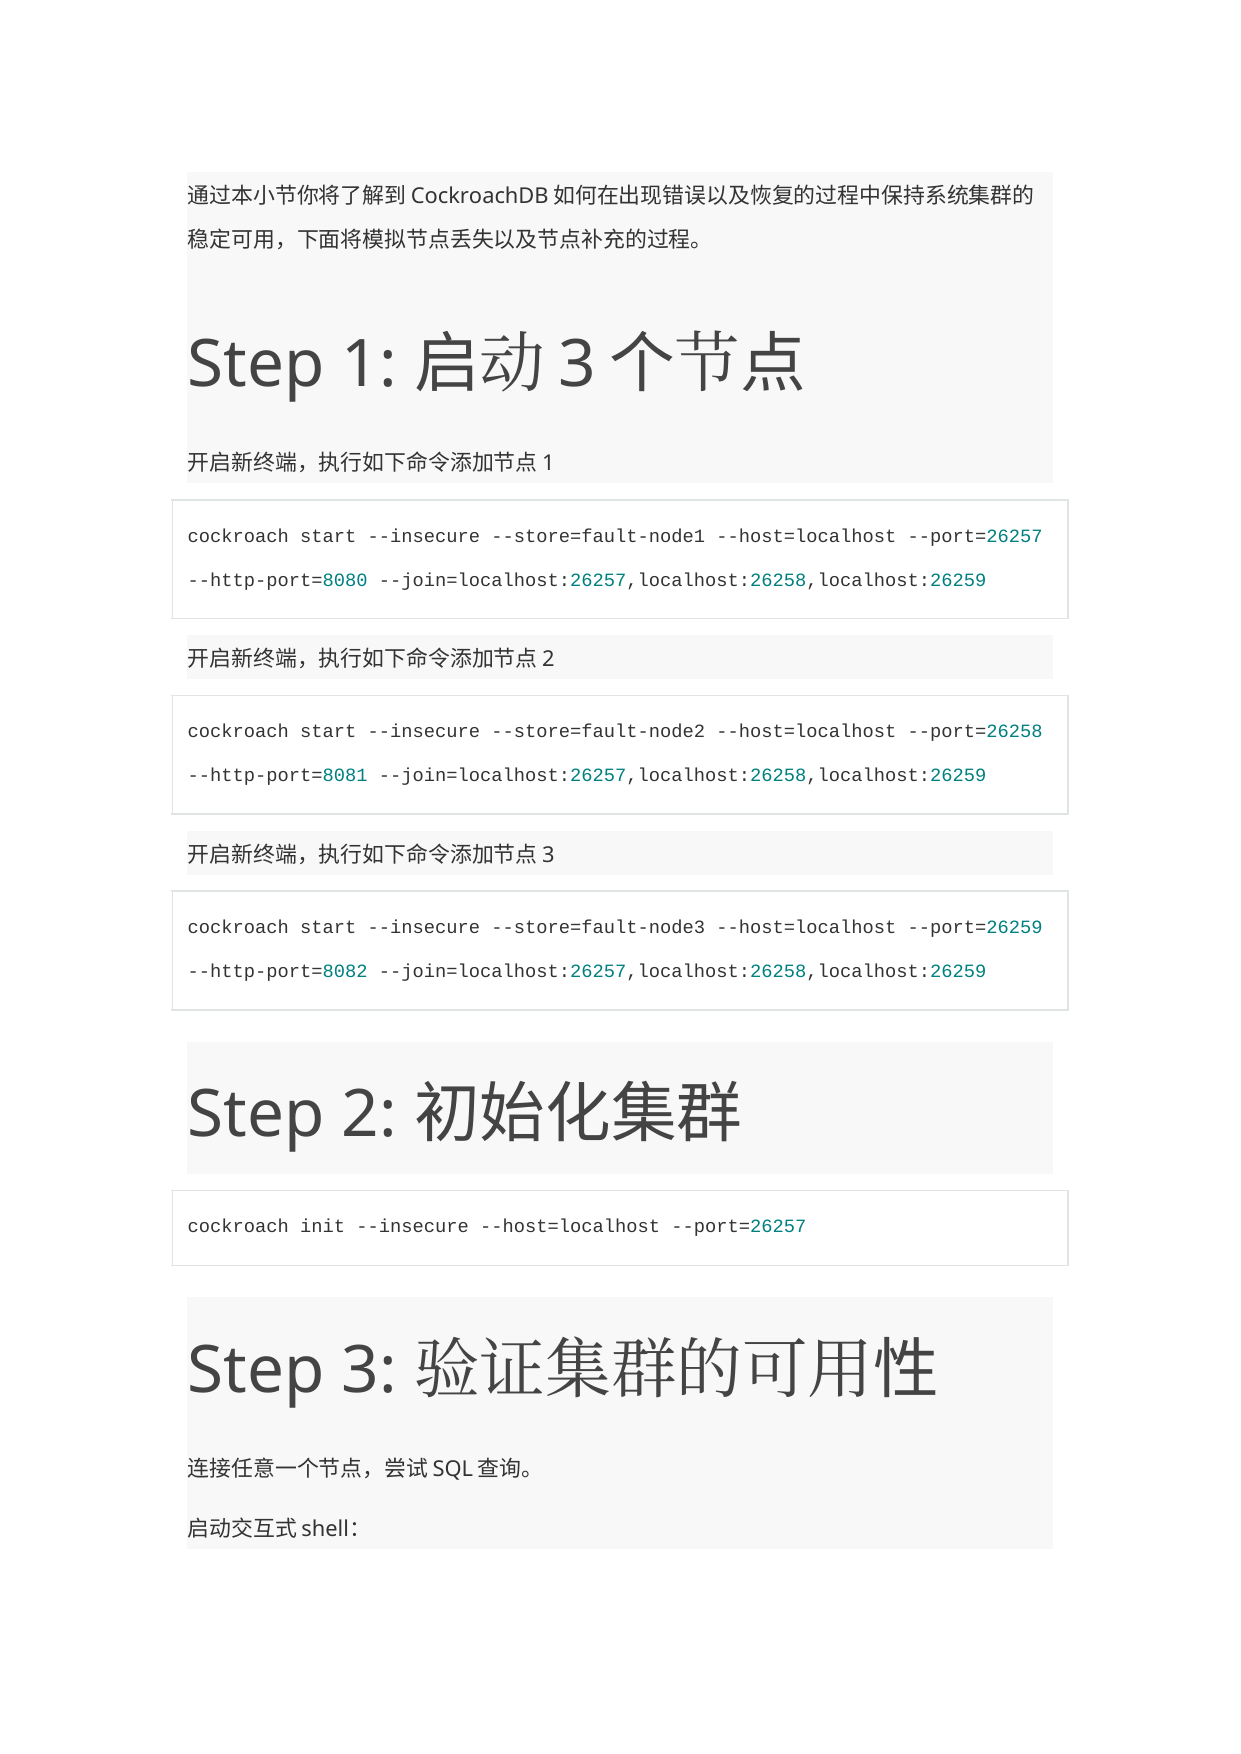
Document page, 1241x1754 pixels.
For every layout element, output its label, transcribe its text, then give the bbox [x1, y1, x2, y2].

text cockroach start --insecure --store=fault-node2 --host=localhost --port=26258 --http-port=8081 --join=localhost:26257,localhost:26258,localhost:26259 [173, 696, 1067, 813]
text 开启新终端，执行如下命令添加节点1 [187, 439, 1053, 483]
text 启动交互式shell： [187, 1505, 1053, 1549]
text 开启新终端，执行如下命令添加节点2 [187, 635, 1053, 679]
text Step 3: 验证集群的可用性 [187, 1297, 1053, 1429]
text Step 1: 启动3个节点 [187, 291, 1053, 423]
text cockroach init --insecure --host=localhost --port=26257 [173, 1191, 1067, 1265]
text 开启新终端，执行如下命令添加节点3 [187, 831, 1053, 875]
text cockroach start --insecure --store=fault-node3 --host=localhost --port=26259 --http-port=8082 --join=localhost:26257,localhost:26258,localhost:26259 [173, 892, 1067, 1009]
text 连接任意一个节点，尝试SQL查询。 [187, 1445, 1053, 1489]
text cockroach start --insecure --store=fault-node1 --host=localhost --port=26257 --http-port=8080 --join=localhost:26257,localhost:26258,localhost:26259 [173, 501, 1067, 618]
text 通过本小节你将了解到CockroachDB如何在出现错误以及恢复的过程中保持系统集群的稳定可用，下面将模拟节点丢失以及节点补充的过程。 [187, 172, 1053, 260]
text Step 2: 初始化集群 [187, 1042, 1053, 1174]
